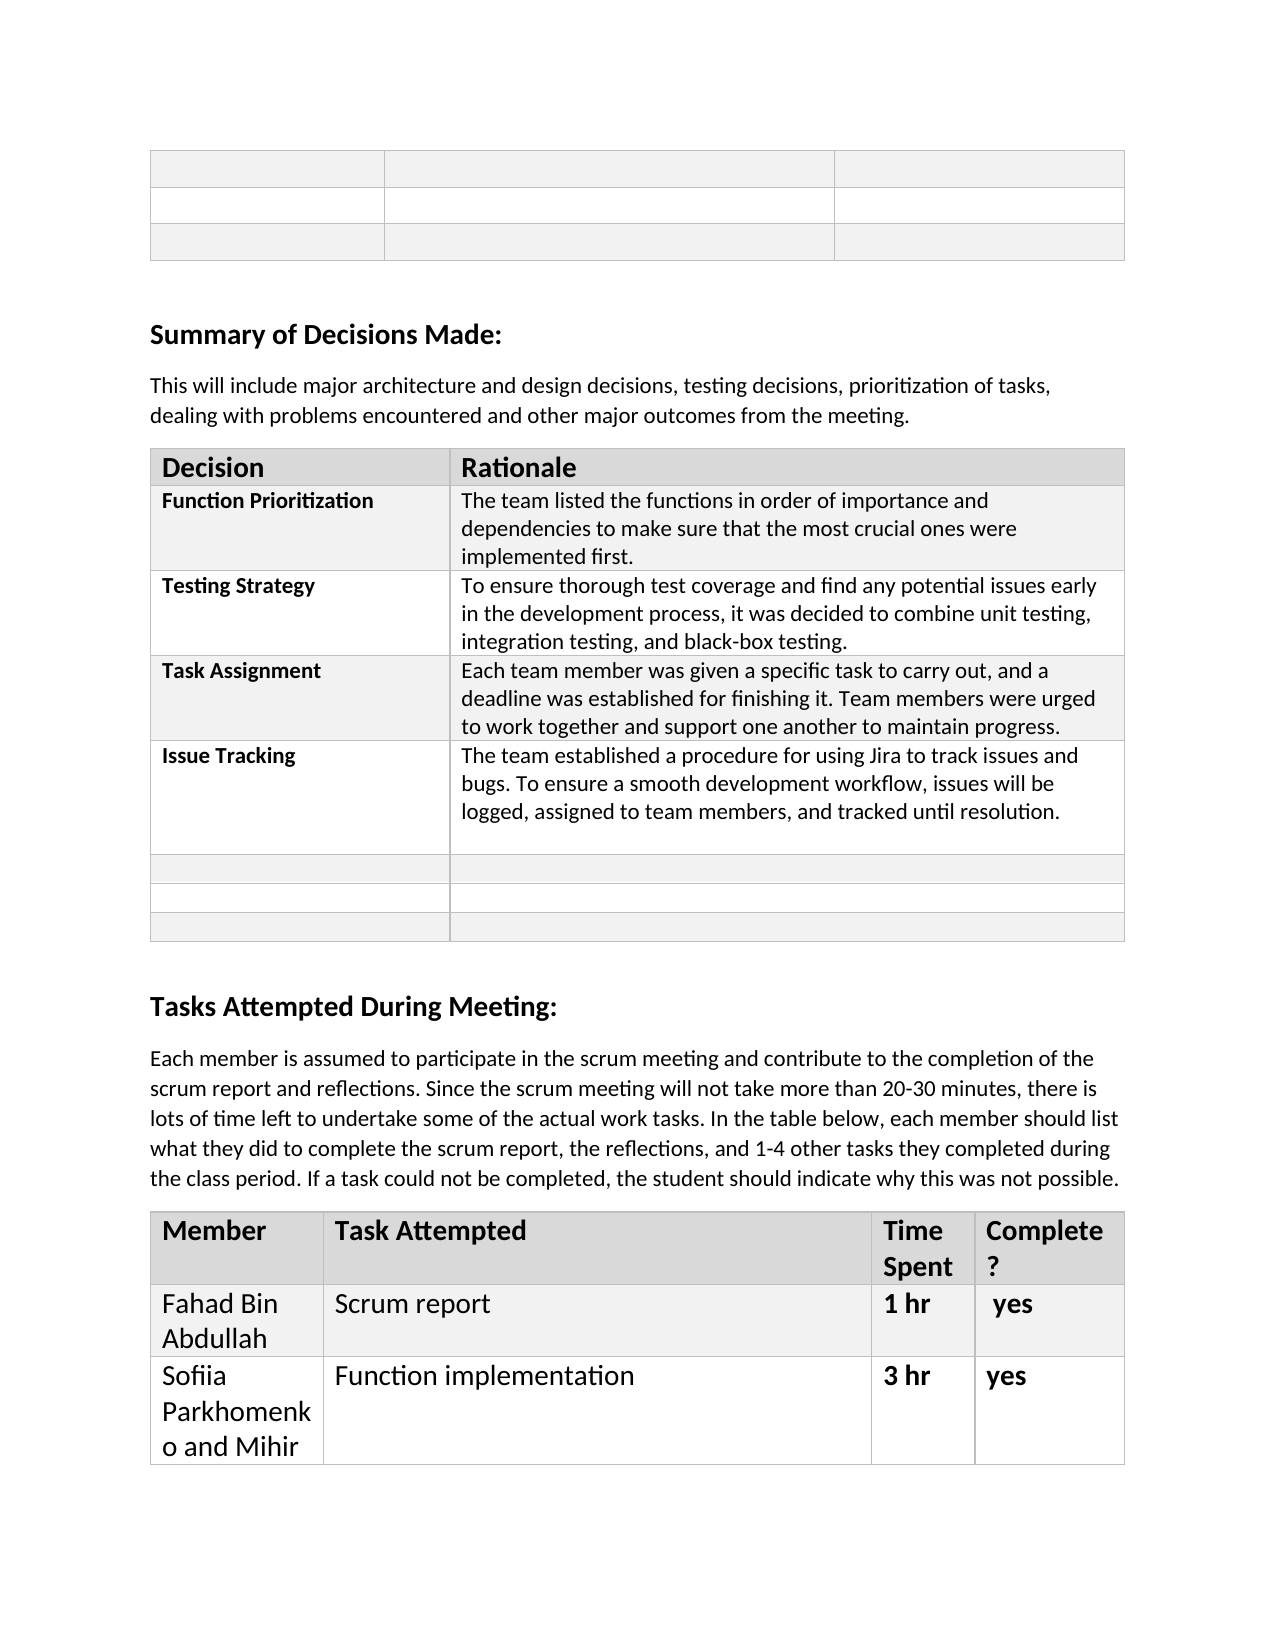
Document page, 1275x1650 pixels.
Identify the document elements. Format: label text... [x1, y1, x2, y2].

table_cell Task Assignment [151, 656, 449, 740]
table_cell [151, 884, 449, 912]
table_header Complete? [976, 1213, 1124, 1284]
table_cell Issue Tracking [151, 741, 449, 853]
table_cell 3 hr [872, 1357, 974, 1464]
table_cell yes [976, 1285, 1124, 1356]
text Each member is assumed to participate in the scrum meeting and contribute to the completion of the scrum report and reflections. Since the scrum meeting will not take more than 20-30 minutes, there is lots of time left to undertake some of the actual work tasks. In the table below, each member should list what they did to complete the scrum report, the reflections, and 1-4 other tasks they completed during the class period. If a task could not be completed, the student should indicate why this was not possible. [150, 1044, 1125, 1192]
table_cell [835, 188, 1124, 223]
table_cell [324, 1357, 871, 1464]
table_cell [835, 151, 1124, 187]
table_cell Testing Strategy [151, 571, 449, 655]
table_cell [151, 913, 449, 941]
table_cell 1 hr [872, 1285, 974, 1356]
table_header Rationale [451, 449, 1124, 485]
table_cell Each team member was given a specific task to carry out, and a deadline was established for finishing it. Team members were urged to work together and support one another to maintain progress. [451, 656, 1124, 740]
table_header Member [151, 1213, 323, 1284]
table_cell [451, 855, 1124, 882]
text Tasks Attempted During Meeting: [150, 988, 1125, 1024]
table_cell The team established a procedure for using Jira to track issues and bugs. To ensure a smooth development workflow, issues will be logged, assigned to team members, and tracked until resolution. [451, 741, 1124, 853]
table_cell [151, 1357, 323, 1464]
table_cell [385, 188, 834, 223]
table_cell Function Prioritization [151, 486, 449, 570]
text This will include major architecture and design decisions, testing decisions, prioritization of tasks, dealing with problems encountered and other major outcomes from the meeting. [150, 371, 1125, 429]
table_header Decision [151, 449, 449, 485]
table_cell [151, 224, 384, 260]
table_cell To ensure thorough test coverage and find any potential issues early in the development process, it was decided to combine unit testing, integration testing, and black-box testing. [451, 571, 1124, 655]
table_cell [835, 224, 1124, 260]
table_cell [451, 913, 1124, 941]
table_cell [385, 151, 834, 187]
table_header Time Spent [872, 1213, 974, 1284]
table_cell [151, 151, 384, 187]
table_cell yes [976, 1357, 1124, 1464]
text Summary of Decisions Made: [150, 316, 1125, 352]
table_cell [385, 224, 834, 260]
table_header Task Attempted [324, 1213, 871, 1284]
table_cell The team listed the functions in order of importance and dependencies to make sure that the most crucial ones were implemented first. [451, 486, 1124, 570]
table_cell [151, 855, 449, 882]
table_cell Fahad Bin Abdullah [151, 1285, 323, 1356]
table_cell [451, 884, 1124, 912]
table_cell Scrum report [324, 1285, 871, 1356]
table_cell [151, 188, 384, 223]
